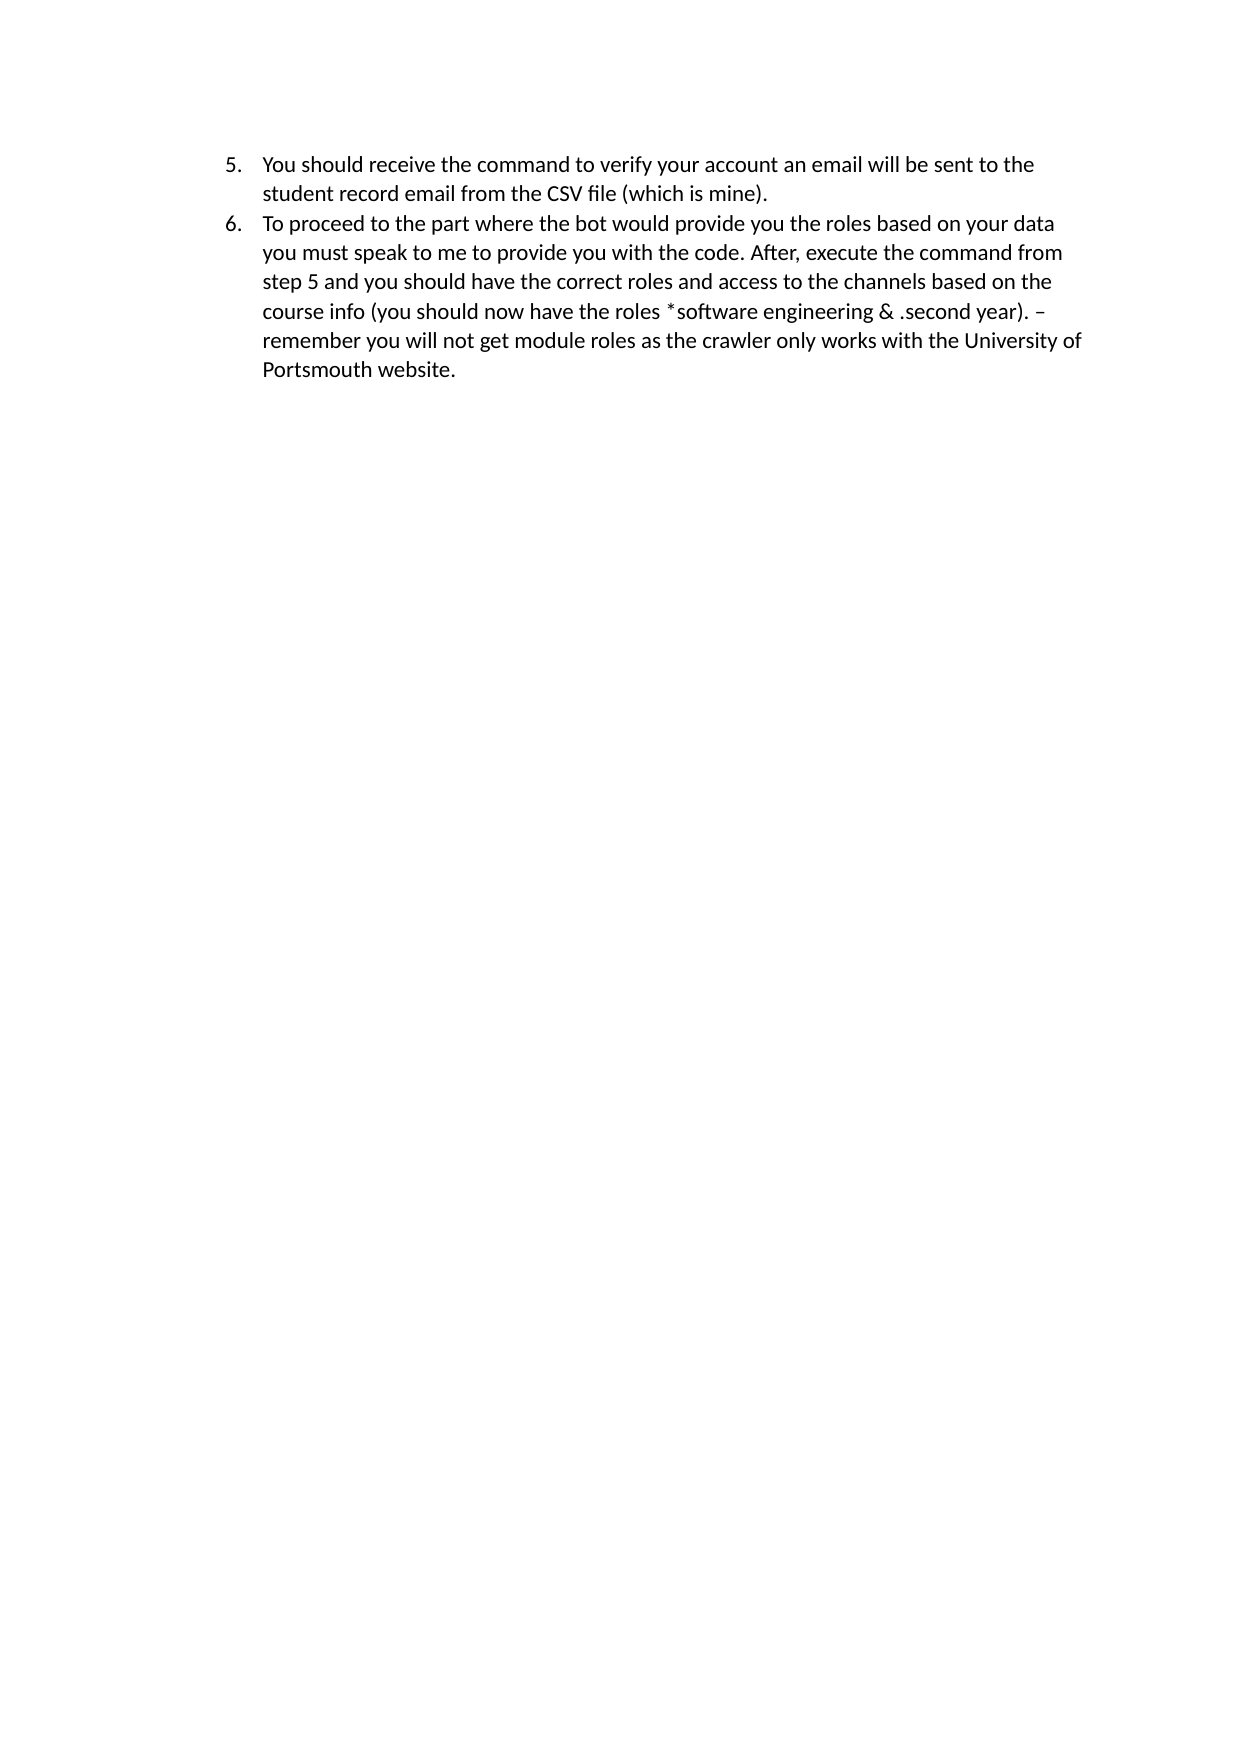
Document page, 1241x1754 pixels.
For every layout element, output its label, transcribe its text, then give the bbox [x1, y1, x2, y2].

list To proceed to the part where the bot would provide you the roles based on your data you must speak to me to provide you with the code. After, execute the command from step 5 and you should have the correct roles and access to the channels based on the course info (you should now have the roles *software engineering & .second year). – remember you will not get module roles as the crawler only works with the University of Portsmouth website. [225, 209, 1090, 384]
list You should receive the command to verify your account an email will be sent to the student record email from the CSV file (which is mine). [225, 150, 1090, 207]
